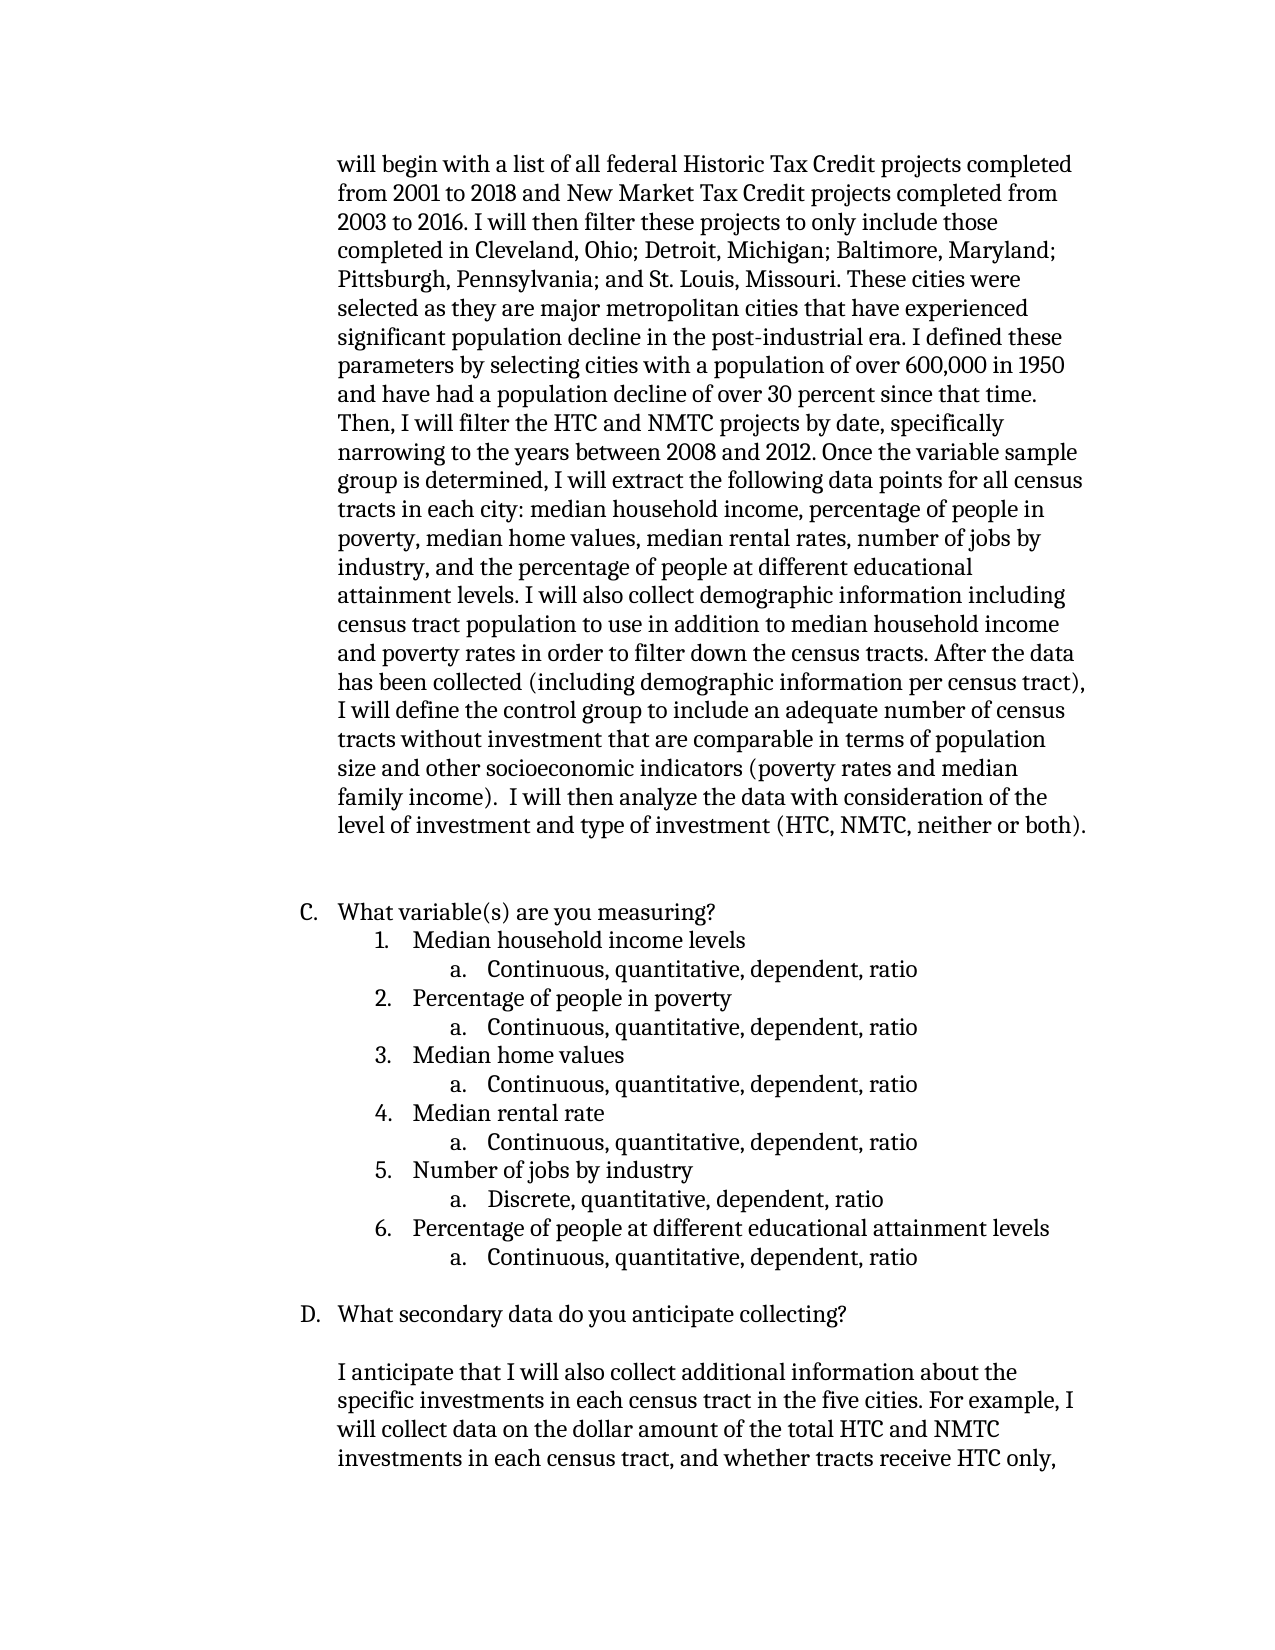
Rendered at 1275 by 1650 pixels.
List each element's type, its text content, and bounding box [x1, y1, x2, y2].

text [337, 1357, 1087, 1472]
list Median household income levels [375, 926, 1087, 955]
list Median rental rate [375, 1099, 1087, 1127]
list Continuous, quantitative, dependent, ratio [450, 1127, 1087, 1156]
list Percentage of people in poverty [375, 984, 1087, 1012]
list Continuous, quantitative, dependent, ratio [450, 1012, 1087, 1041]
list Median home values [375, 1041, 1087, 1070]
list What secondary data do you anticipate collecting? [300, 1300, 1087, 1329]
list What variable(s) are you measuring? [300, 897, 1087, 926]
list Continuous, quantitative, dependent, ratio [450, 955, 1087, 984]
list Continuous, quantitative, dependent, ratio [450, 1242, 1087, 1271]
list Continuous, quantitative, dependent, ratio [450, 1070, 1087, 1099]
list Discrete, quantitative, dependent, ratio [450, 1185, 1087, 1214]
list Number of jobs by industry [375, 1156, 1087, 1185]
list Percentage of people at different educational attainment levels [375, 1214, 1087, 1242]
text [337, 150, 1087, 897]
